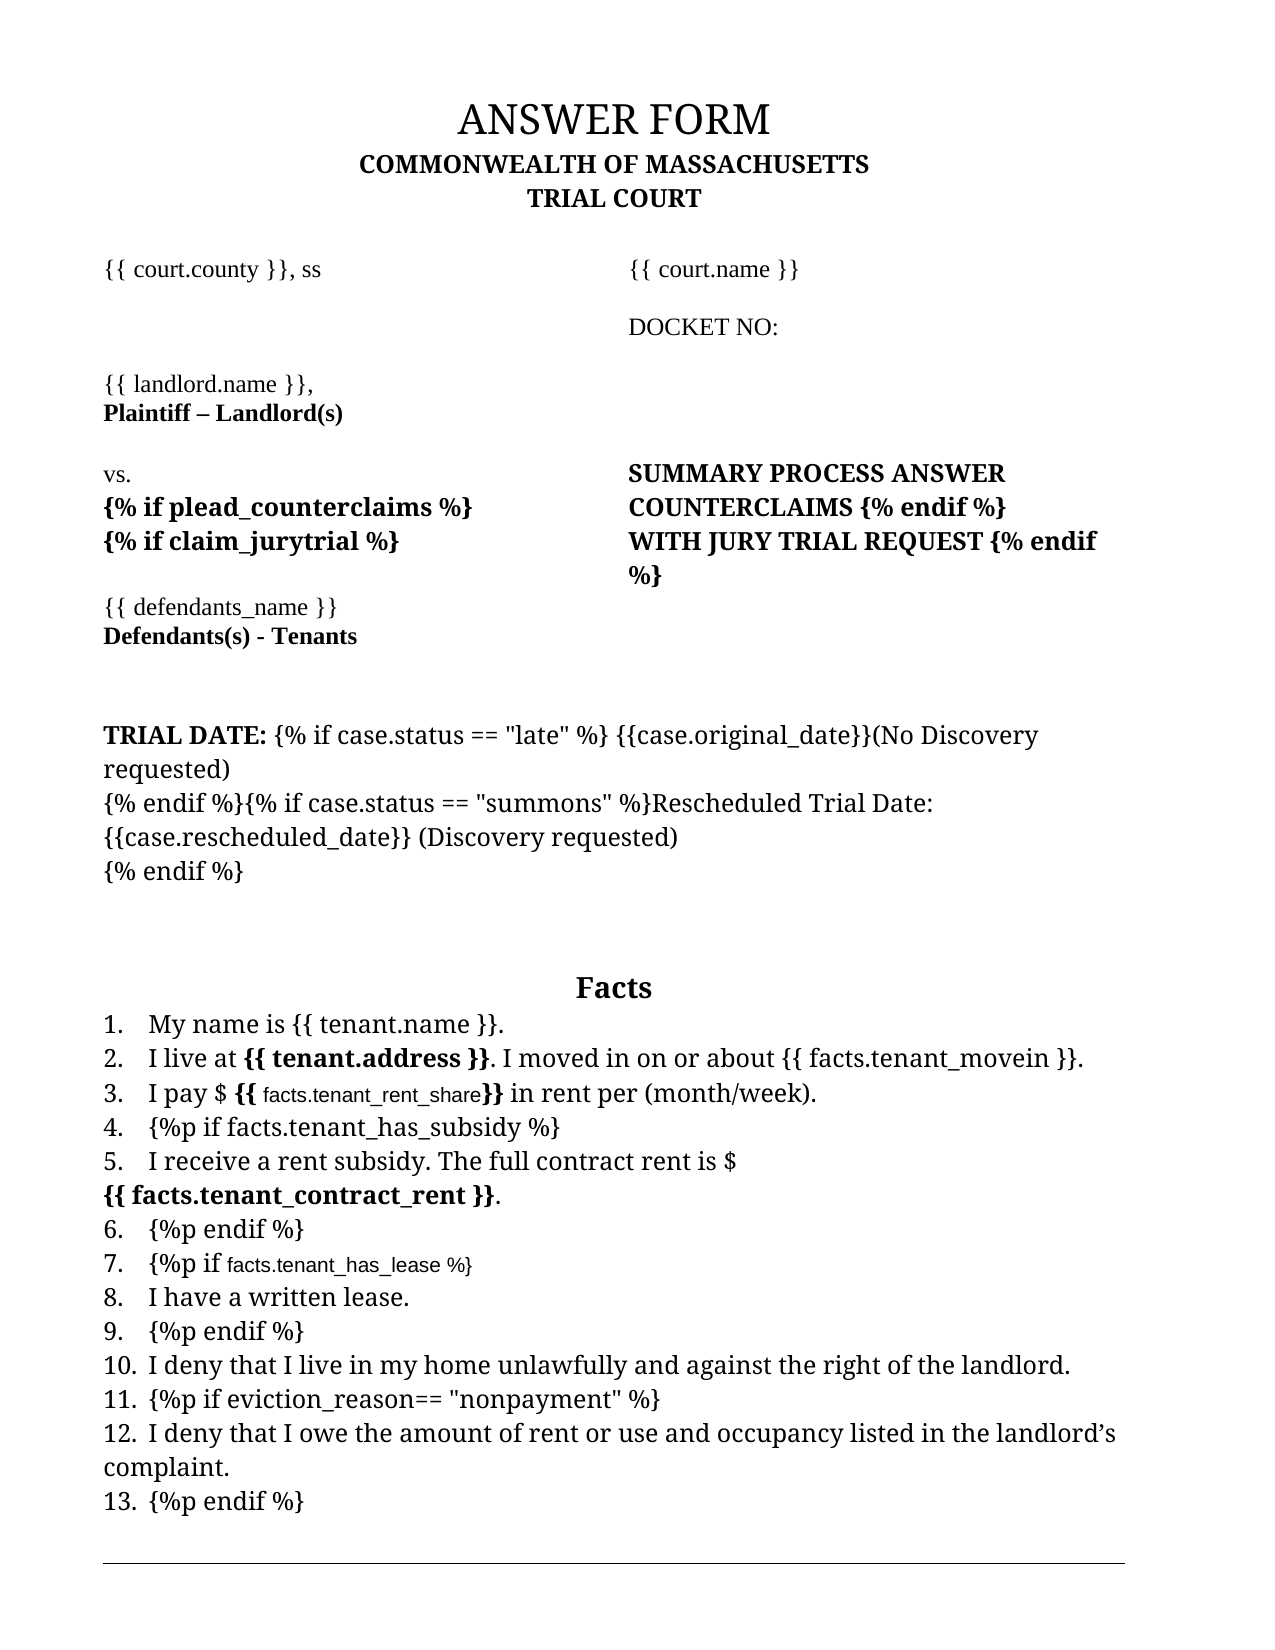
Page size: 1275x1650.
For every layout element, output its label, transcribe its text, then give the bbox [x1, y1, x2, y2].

list {%p endif %} [103, 1314, 1125, 1348]
list I have a written lease. [103, 1279, 1125, 1314]
text {% endif %} [103, 854, 1125, 888]
list I deny that I live in my home unlawfully and against the right of the landlord. [103, 1348, 1125, 1382]
title Facts [103, 967, 1125, 1007]
list {%p if eviction_reason== "nonpayment" %} [103, 1382, 1125, 1416]
text TRIAL DATE: {% if case.status == "late" %} {{case.original_date}}(No Discovery requested) [103, 718, 1125, 786]
text {{ landlord.name }}, [103, 369, 1125, 398]
text DOCKET NO: [628, 312, 1125, 341]
text Plaintiff – Landlord(s) [103, 398, 1125, 427]
list {%p endif %} [103, 1211, 1125, 1246]
list I receive a rent subsidy. The full contract rent is $ {{ facts.tenant_contract_rent }}. [103, 1143, 1125, 1211]
title ANSWER FORM [103, 90, 1125, 147]
text Defendants(s) - Tenants [103, 621, 1125, 649]
list {%p if facts.tenant_has_subsidy %} [103, 1109, 1125, 1143]
title COMMONWEALTH OF MASSACHUSETTS TRIAL COURT [103, 147, 1125, 215]
list I live at {{ tenant.address }}. I moved in on or about {{ facts.tenant_movein }}. [103, 1041, 1125, 1075]
text {% if plead_counterclaims %} COUNTERCLAIMS {% endif %} [103, 490, 1125, 524]
list {%p endif %} [103, 1484, 1125, 1518]
text {% if claim_jurytrial %} WITH JURY TRIAL REQUEST {% endif %} [103, 524, 1125, 592]
list I deny that I owe the amount of rent or use and occupancy listed in the landlord’s complaint. [103, 1416, 1125, 1484]
list {%p if facts.tenant_has_lease %} [103, 1246, 1125, 1279]
text {{ defendants_name }} [103, 592, 1125, 621]
text {{ court.county }}, ss {{ court.name }} [103, 254, 1125, 283]
list I pay $ {{ facts.tenant_rent_share}} in rent per (month/week). [103, 1075, 1125, 1109]
text vs. SUMMARY PROCESS ANSWER [103, 456, 1125, 490]
text {% endif %}{% if case.status == "summons" %}Rescheduled Trial Date: {{case.rescheduled_date}} (Discovery requested) [103, 786, 1125, 854]
list My name is {{ tenant.name }}. [103, 1007, 1125, 1041]
